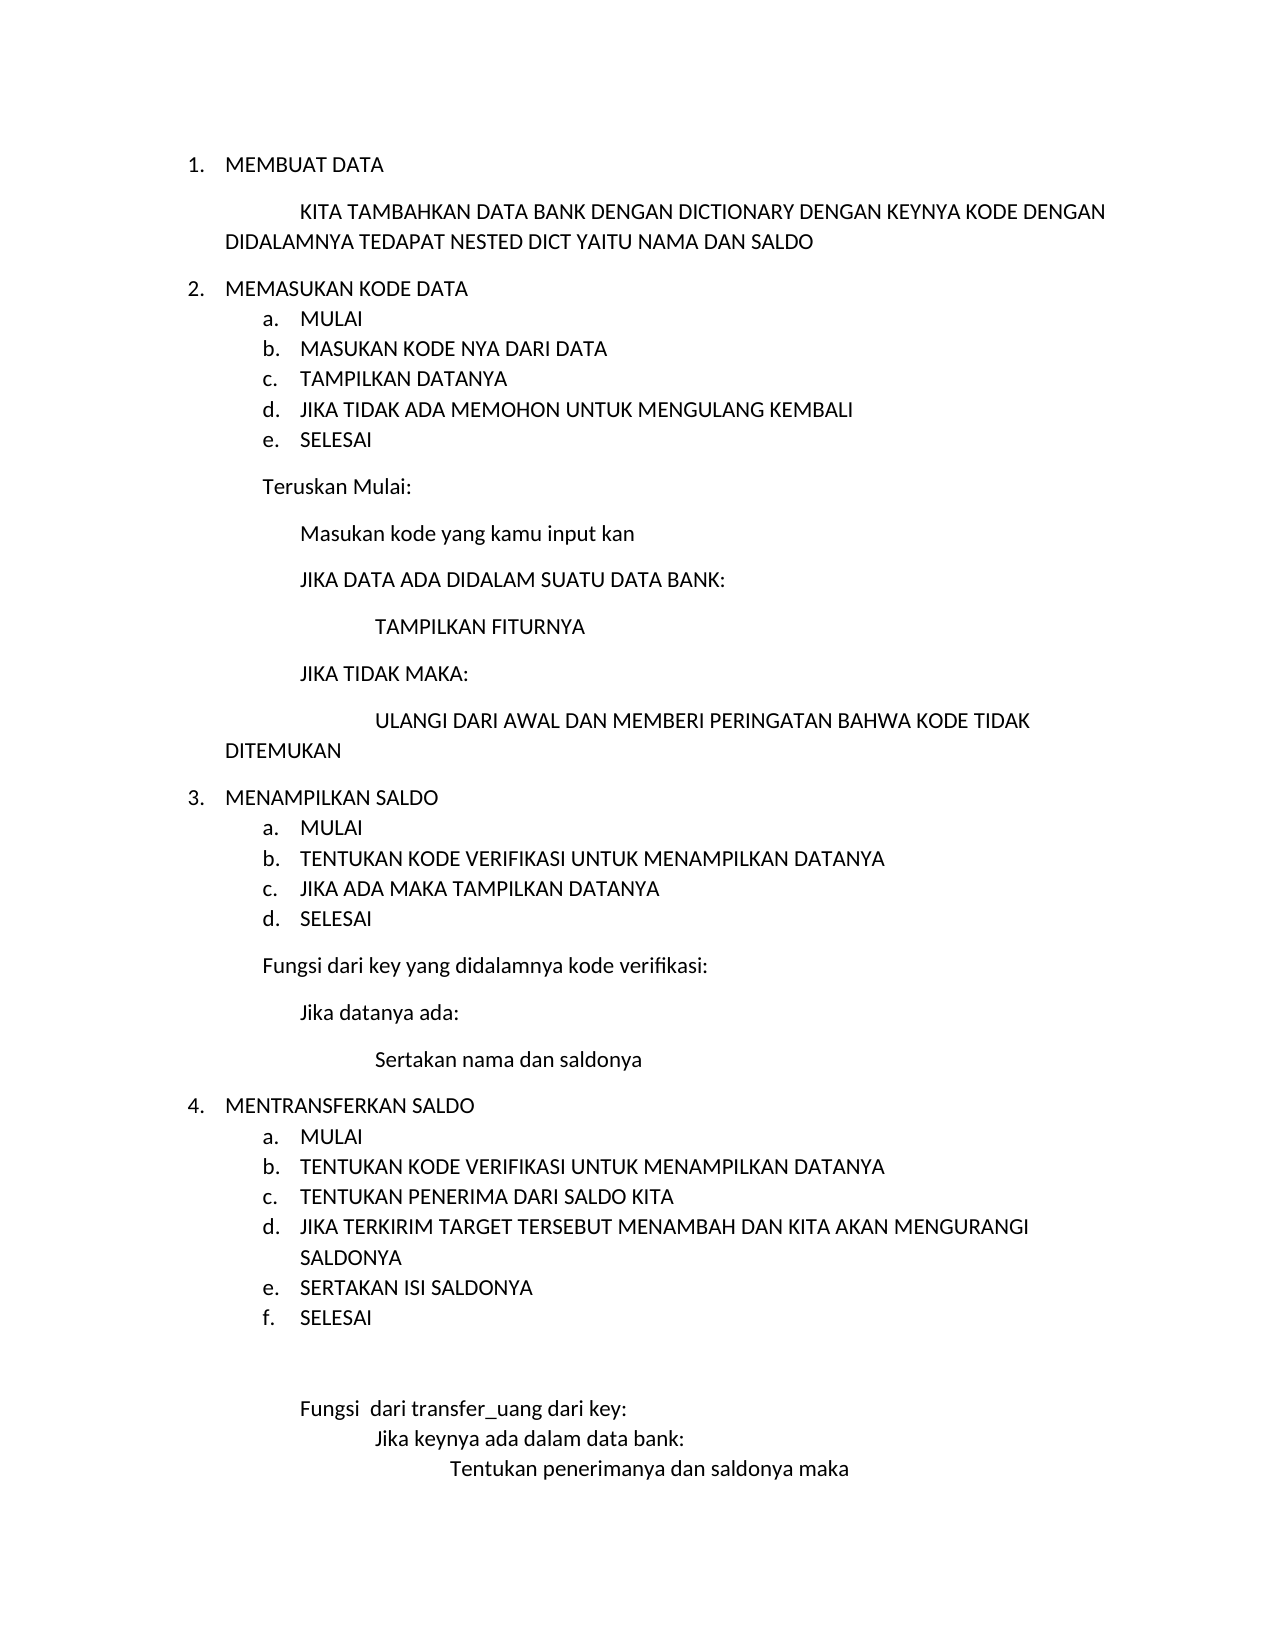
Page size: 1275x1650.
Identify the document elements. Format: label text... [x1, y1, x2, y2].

list MULAI [262, 1122, 1125, 1150]
text TAMPILKAN FITURNYA [225, 612, 1125, 641]
text JIKA TIDAK MAKA: [225, 659, 1125, 687]
text JIKA DATA ADA DIDALAM SUATU DATA BANK: [225, 566, 1125, 594]
list TENTUKAN KODE VERIFIKASI UNTUK MENAMPILKAN DATANYA [262, 1152, 1125, 1180]
list Fungsi dari transfer_uang dari key: [300, 1394, 1125, 1422]
text Fungsi dari key yang didalamnya kode verifikasi: [187, 951, 1125, 979]
list MASUKAN KODE NYA DARI DATA [262, 334, 1125, 362]
list MENAMPILKAN SALDO [187, 783, 1125, 811]
text Jika datanya ada: [187, 998, 1125, 1026]
text Sertakan nama dan saldonya [187, 1045, 1125, 1073]
list TENTUKAN KODE VERIFIKASI UNTUK MENAMPILKAN DATANYA [262, 844, 1125, 872]
list SELESAI [262, 425, 1125, 453]
text Teruskan Mulai: [225, 472, 1125, 500]
text Masukan kode yang kamu input kan [225, 519, 1125, 547]
list TENTUKAN PENERIMA DARI SALDO KITA [262, 1182, 1125, 1210]
list Jika keynya ada dalam data bank: [300, 1424, 1125, 1452]
list JIKA ADA MAKA TAMPILKAN DATANYA [262, 874, 1125, 902]
list MENTRANSFERKAN SALDO [187, 1092, 1125, 1120]
list MEMBUAT DATA [187, 150, 1125, 178]
list SELESAI [262, 904, 1125, 932]
list SELESAI [262, 1303, 1125, 1331]
list JIKA TERKIRIM TARGET TERSEBUT MENAMBAH DAN KITA AKAN MENGURANGI SALDONYA [262, 1212, 1125, 1271]
list JIKA TIDAK ADA MEMOHON UNTUK MENGULANG KEMBALI [262, 395, 1125, 423]
list MEMASUKAN KODE DATA [187, 274, 1125, 302]
list SERTAKAN ISI SALDONYA [262, 1273, 1125, 1301]
list Tentukan penerimanya dan saldonya maka [300, 1454, 1125, 1482]
text ULANGI DARI AWAL DAN MEMBERI PERINGATAN BAHWA KODE TIDAK DITEMUKAN [225, 706, 1125, 764]
list MULAI [262, 304, 1125, 332]
text KITA TAMBAHKAN DATA BANK DENGAN DICTIONARY DENGAN KEYNYA KODE DENGAN DIDALAMNYA TEDAPAT NESTED DICT YAITU NAMA DAN SALDO [225, 197, 1125, 255]
list TAMPILKAN DATANYA [262, 364, 1125, 393]
list MULAI [262, 813, 1125, 842]
